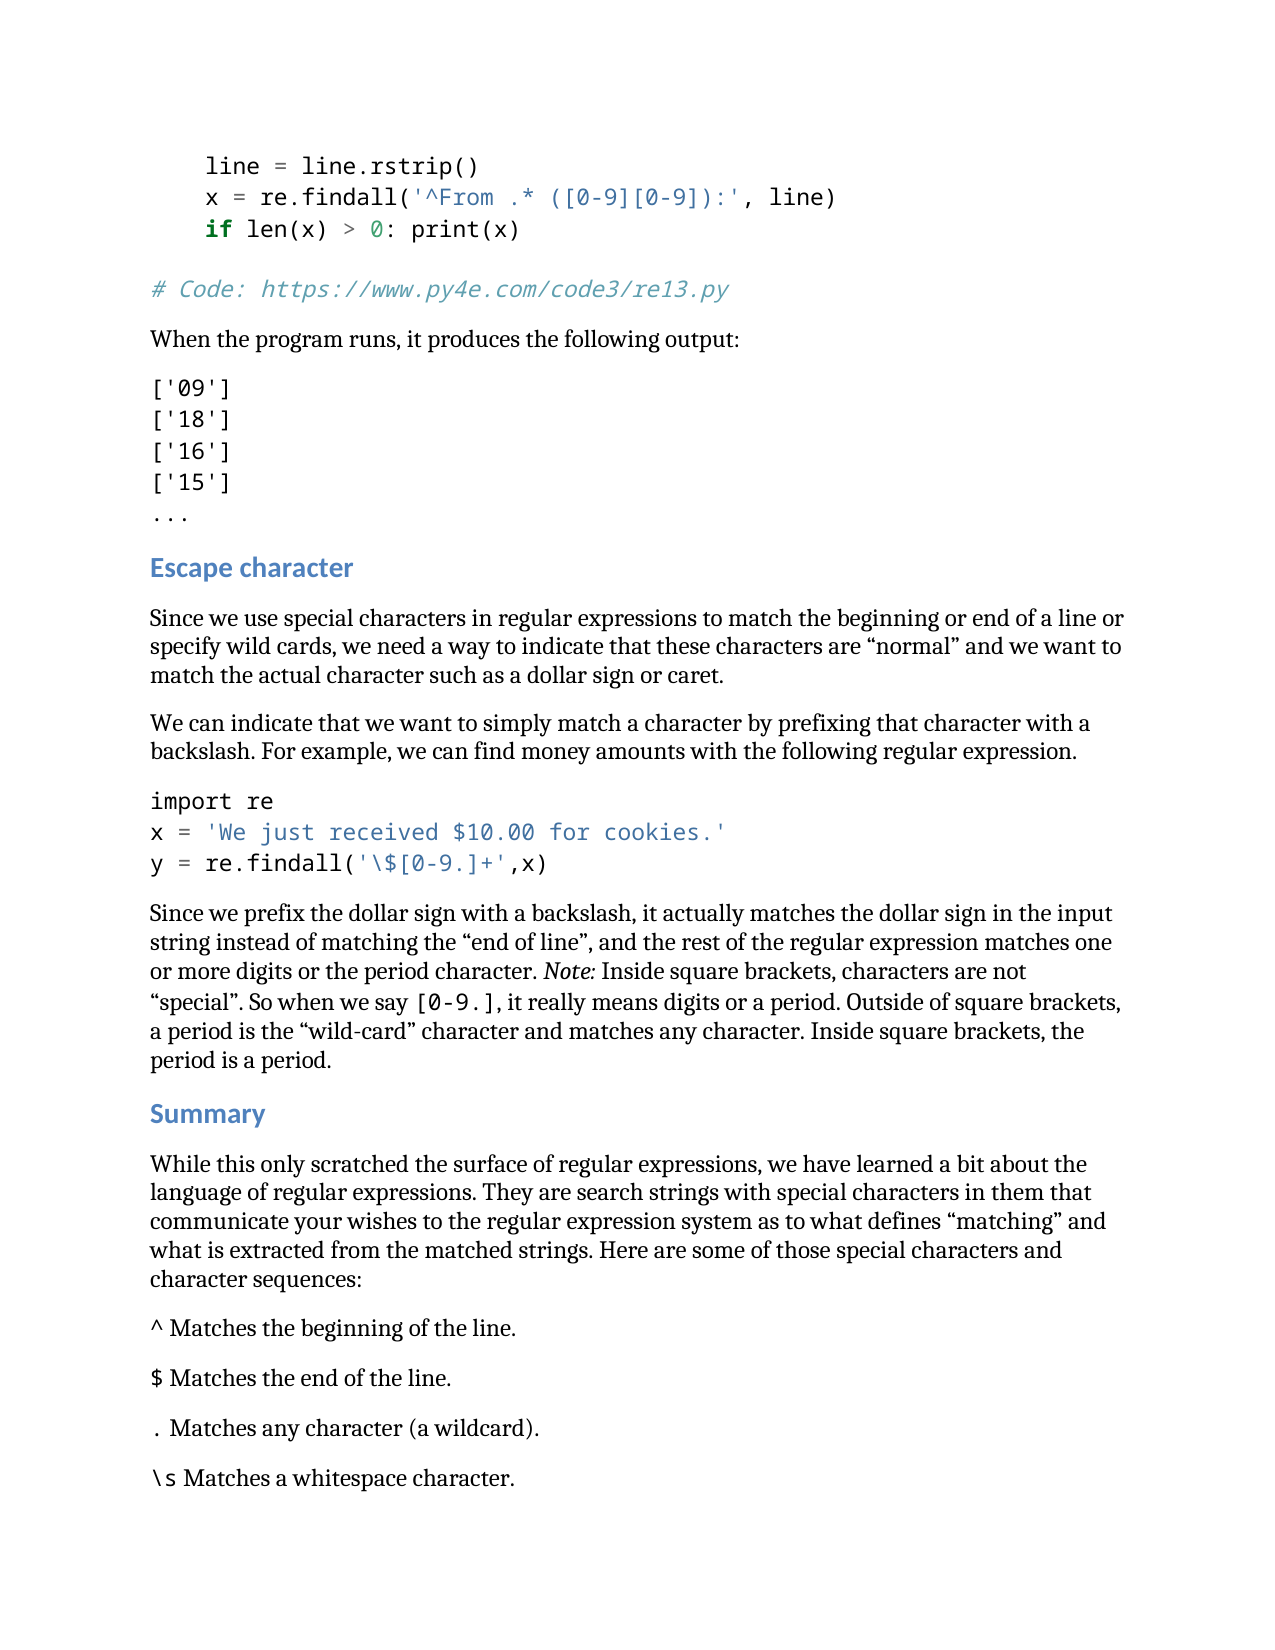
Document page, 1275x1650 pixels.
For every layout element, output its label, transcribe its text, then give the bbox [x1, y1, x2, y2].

text While this only scratched the surface of regular expressions, we have learned a bit about the language of regular expressions. They are search strings with special characters in them that communicate your wishes to the regular expression system as to what defines “matching” and what is extracted from the matched strings. Here are some of those special characters and character sequences: [150, 1149, 1125, 1293]
subtitle Summary [150, 1095, 1125, 1131]
text ^ Matches the beginning of the line. [150, 1312, 1125, 1343]
subtitle Escape character [150, 549, 1125, 585]
text import re x = 'We just received $10.00 for cookies.' y = re.findall('\$[0-9.]+',x) [150, 785, 1125, 878]
text ['09'] ['18'] ['16'] ['15'] ... [150, 372, 1125, 528]
text When the program runs, it produces the following output: [150, 324, 1125, 353]
text Since we use special characters in regular expressions to match the beginning or end of a line or specify wild cards, we need a way to indicate that these characters are “normal” and we want to match the actual character such as a dollar sign or caret. [150, 603, 1125, 690]
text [150, 150, 1125, 304]
text Since we prefix the dollar sign with a backslash, it actually matches the dollar sign in the input string instead of matching the “end of line”, and the rest of the regular expression matches one or more digits or the period character. Note: Inside square brackets, characters are not “special”. So when we say [0-9.], it really means digits or a period. Outside of square brackets, a period is the “wild-card” character and matches any character. Inside square brackets, the period is a period. [150, 899, 1125, 1074]
text $ Matches the end of the line. [150, 1362, 1125, 1393]
text \s Matches a whitespace character. [150, 1462, 1125, 1493]
text . Matches any character (a wildcard). [150, 1412, 1125, 1443]
text We can indicate that we want to simply match a character by prefixing that character with a backslash. For example, we can find money amounts with the following regular expression. [150, 708, 1125, 766]
